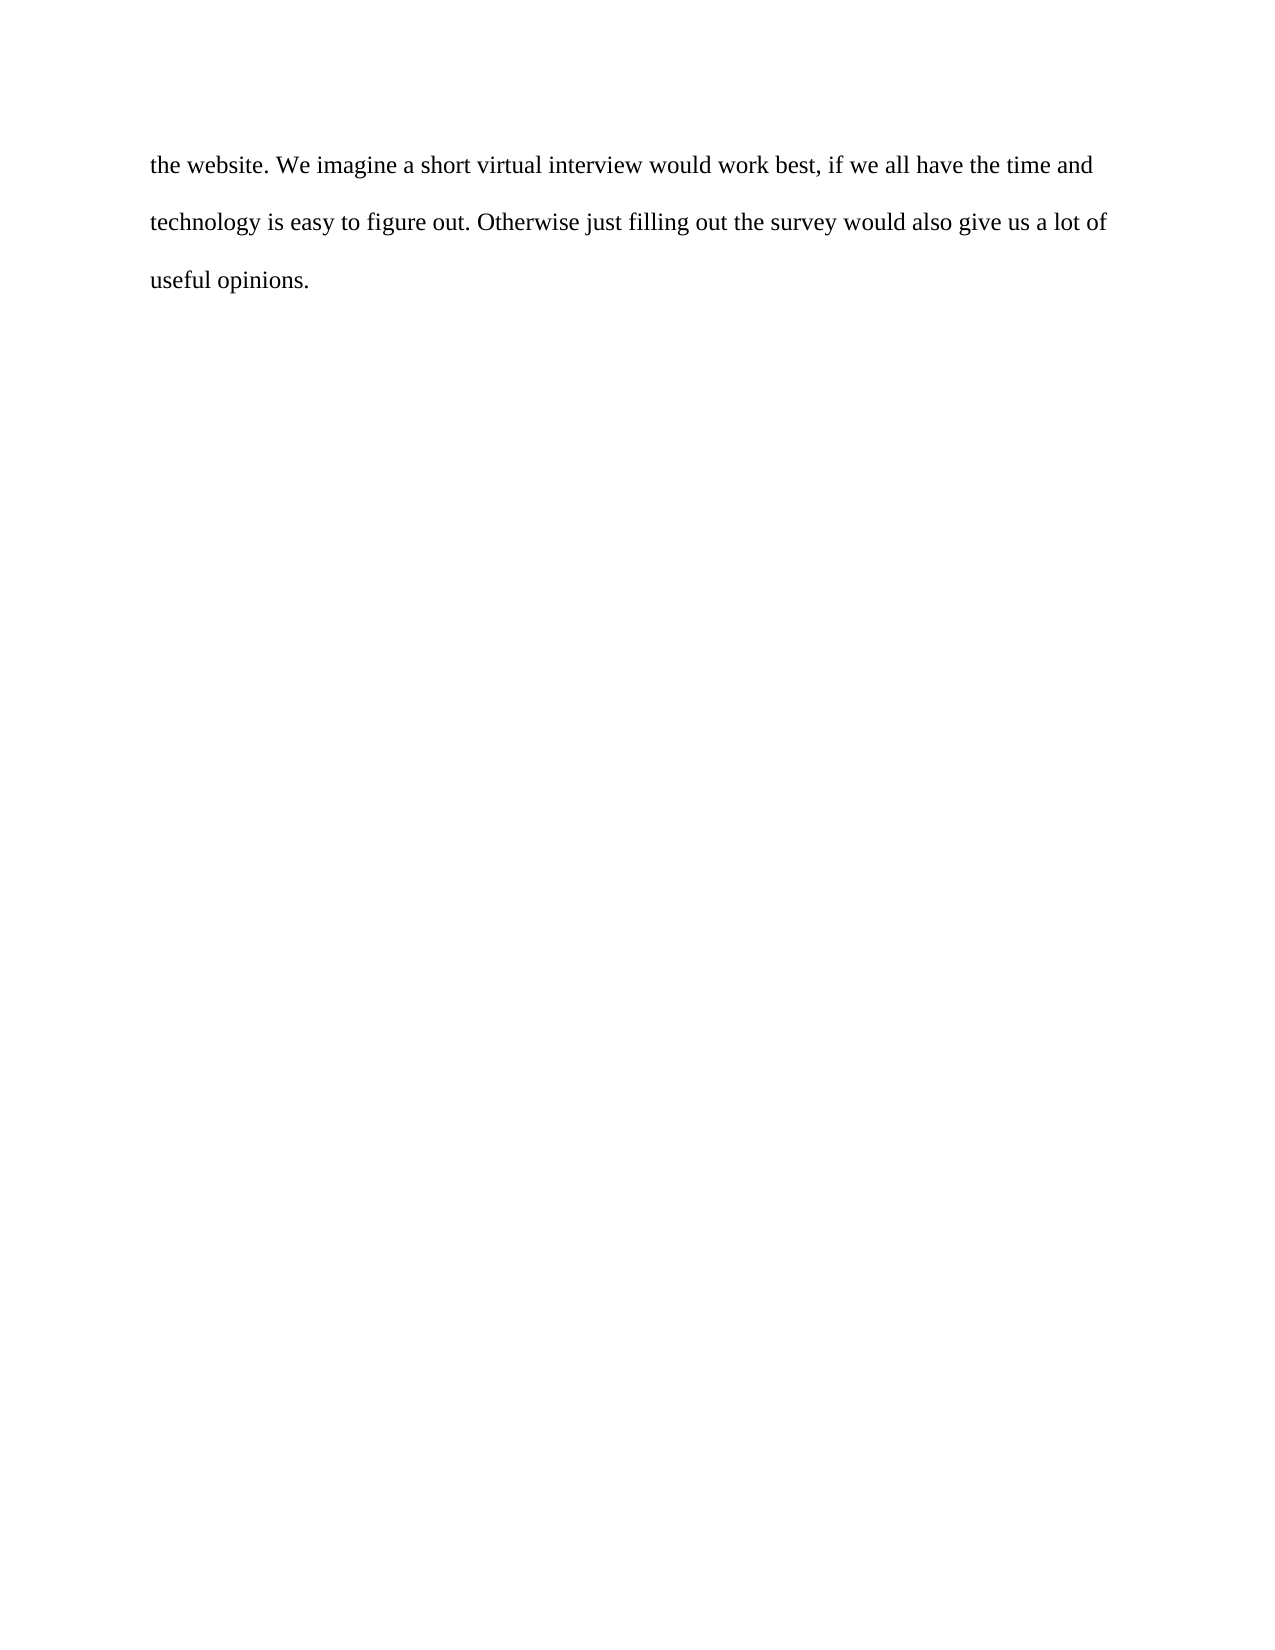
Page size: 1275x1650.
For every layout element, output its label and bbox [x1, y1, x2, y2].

text [150, 150, 1125, 294]
